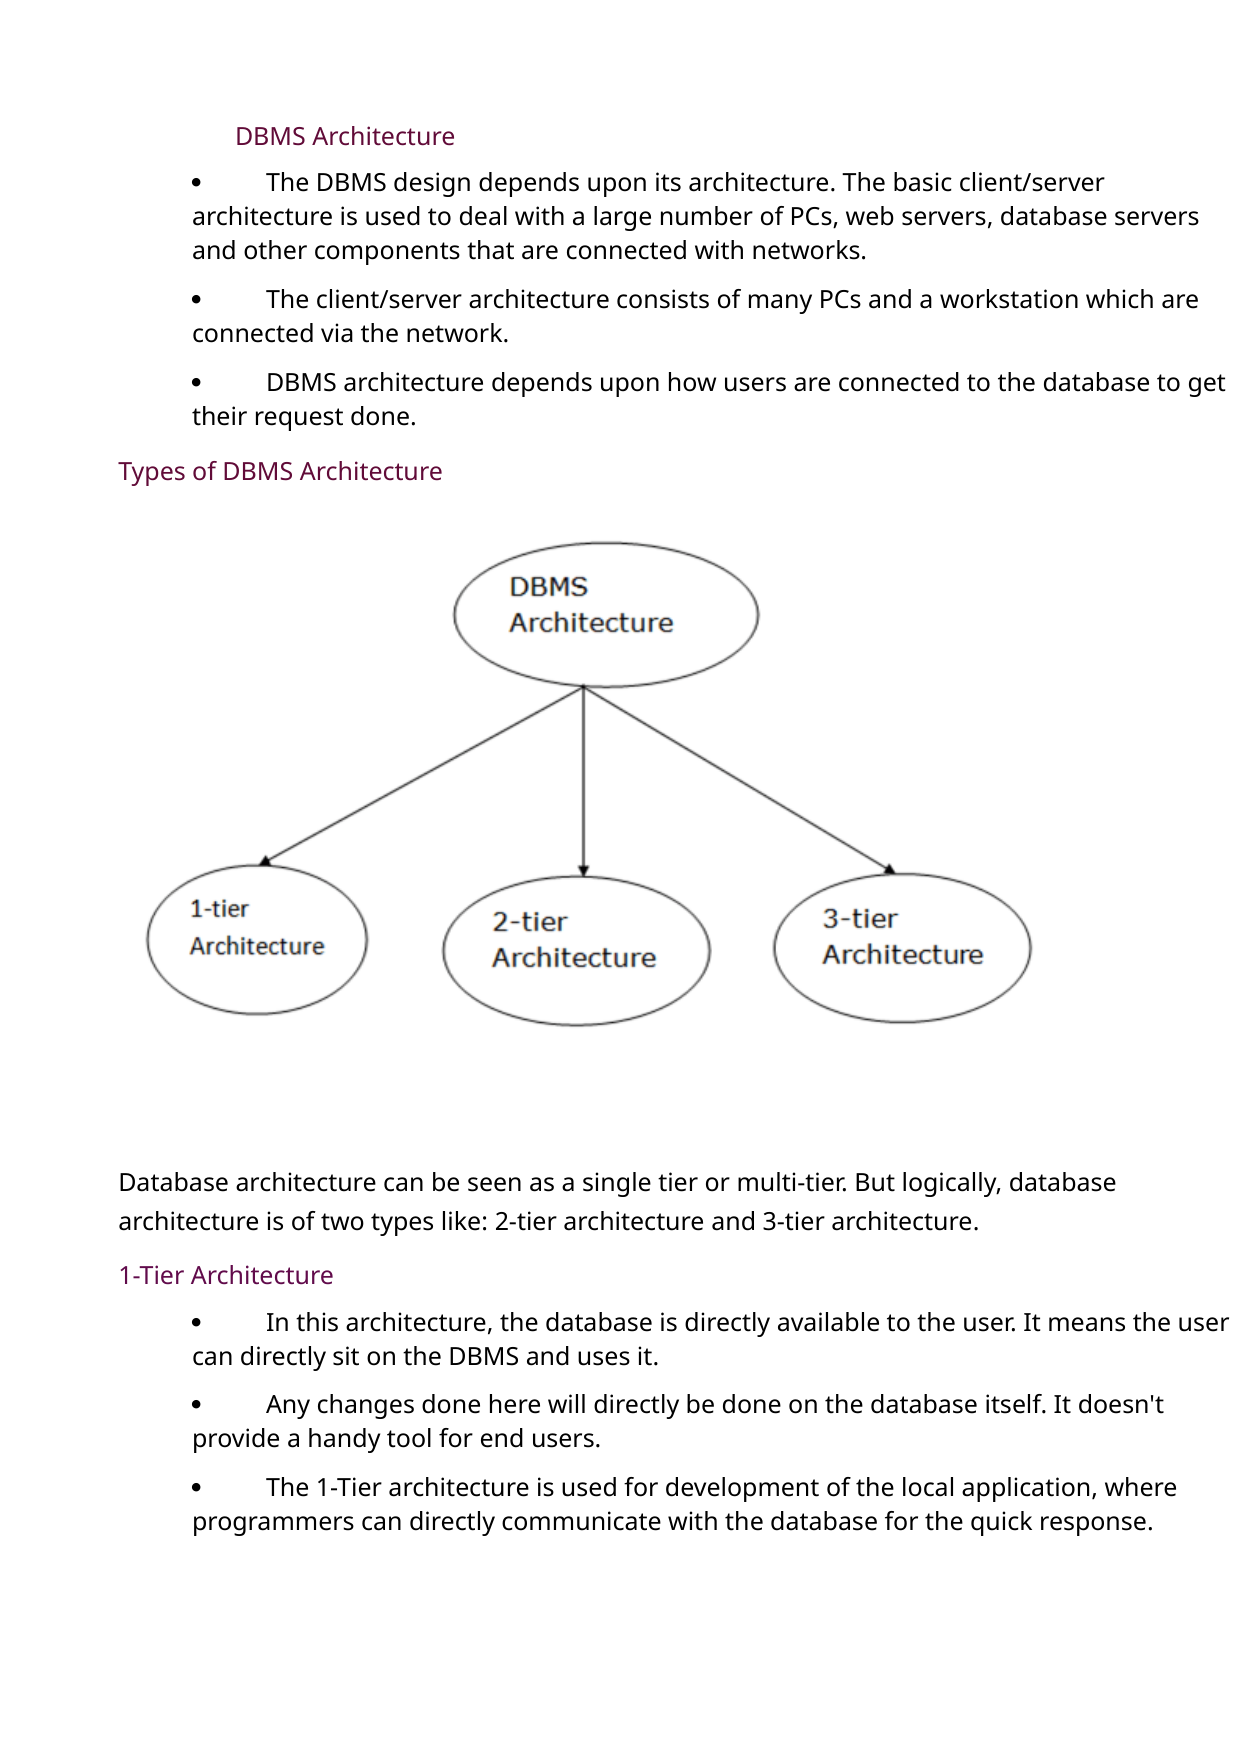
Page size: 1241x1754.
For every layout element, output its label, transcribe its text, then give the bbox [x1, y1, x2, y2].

list Any changes done here will directly be done on the database itself. It doesn't provide a handy tool for end users. [192, 1387, 1240, 1455]
subtitle DBMS Architecture [118, 118, 1240, 152]
list The 1-Tier architecture is used for development of the local application, where programmers can directly communicate with the database for the quick response. [192, 1470, 1240, 1538]
list The DBMS design depends upon its architecture. The basic client/server architecture is used to deal with a large number of PCs, web servers, database servers and other components that are connected with networks. [192, 165, 1240, 267]
subtitle Types of DBMS Architecture [118, 453, 1240, 487]
list In this architecture, the database is directly available to the user. It means the user can directly sit on the DBMS and uses it. [192, 1304, 1240, 1372]
subtitle 1-Tier Architecture [118, 1258, 1240, 1292]
list The client/server architecture consists of many PCs and a workstation which are connected via the network. [192, 281, 1240, 349]
picture [118, 532, 1048, 1141]
list DBMS architecture depends upon how users are connected to the database to get their request done. [192, 364, 1240, 432]
text Database architecture can be seen as a single tier or multi-tier. But logically, database architecture is of two types like: 2-tier architecture and 3-tier architecture. [118, 1165, 1240, 1238]
